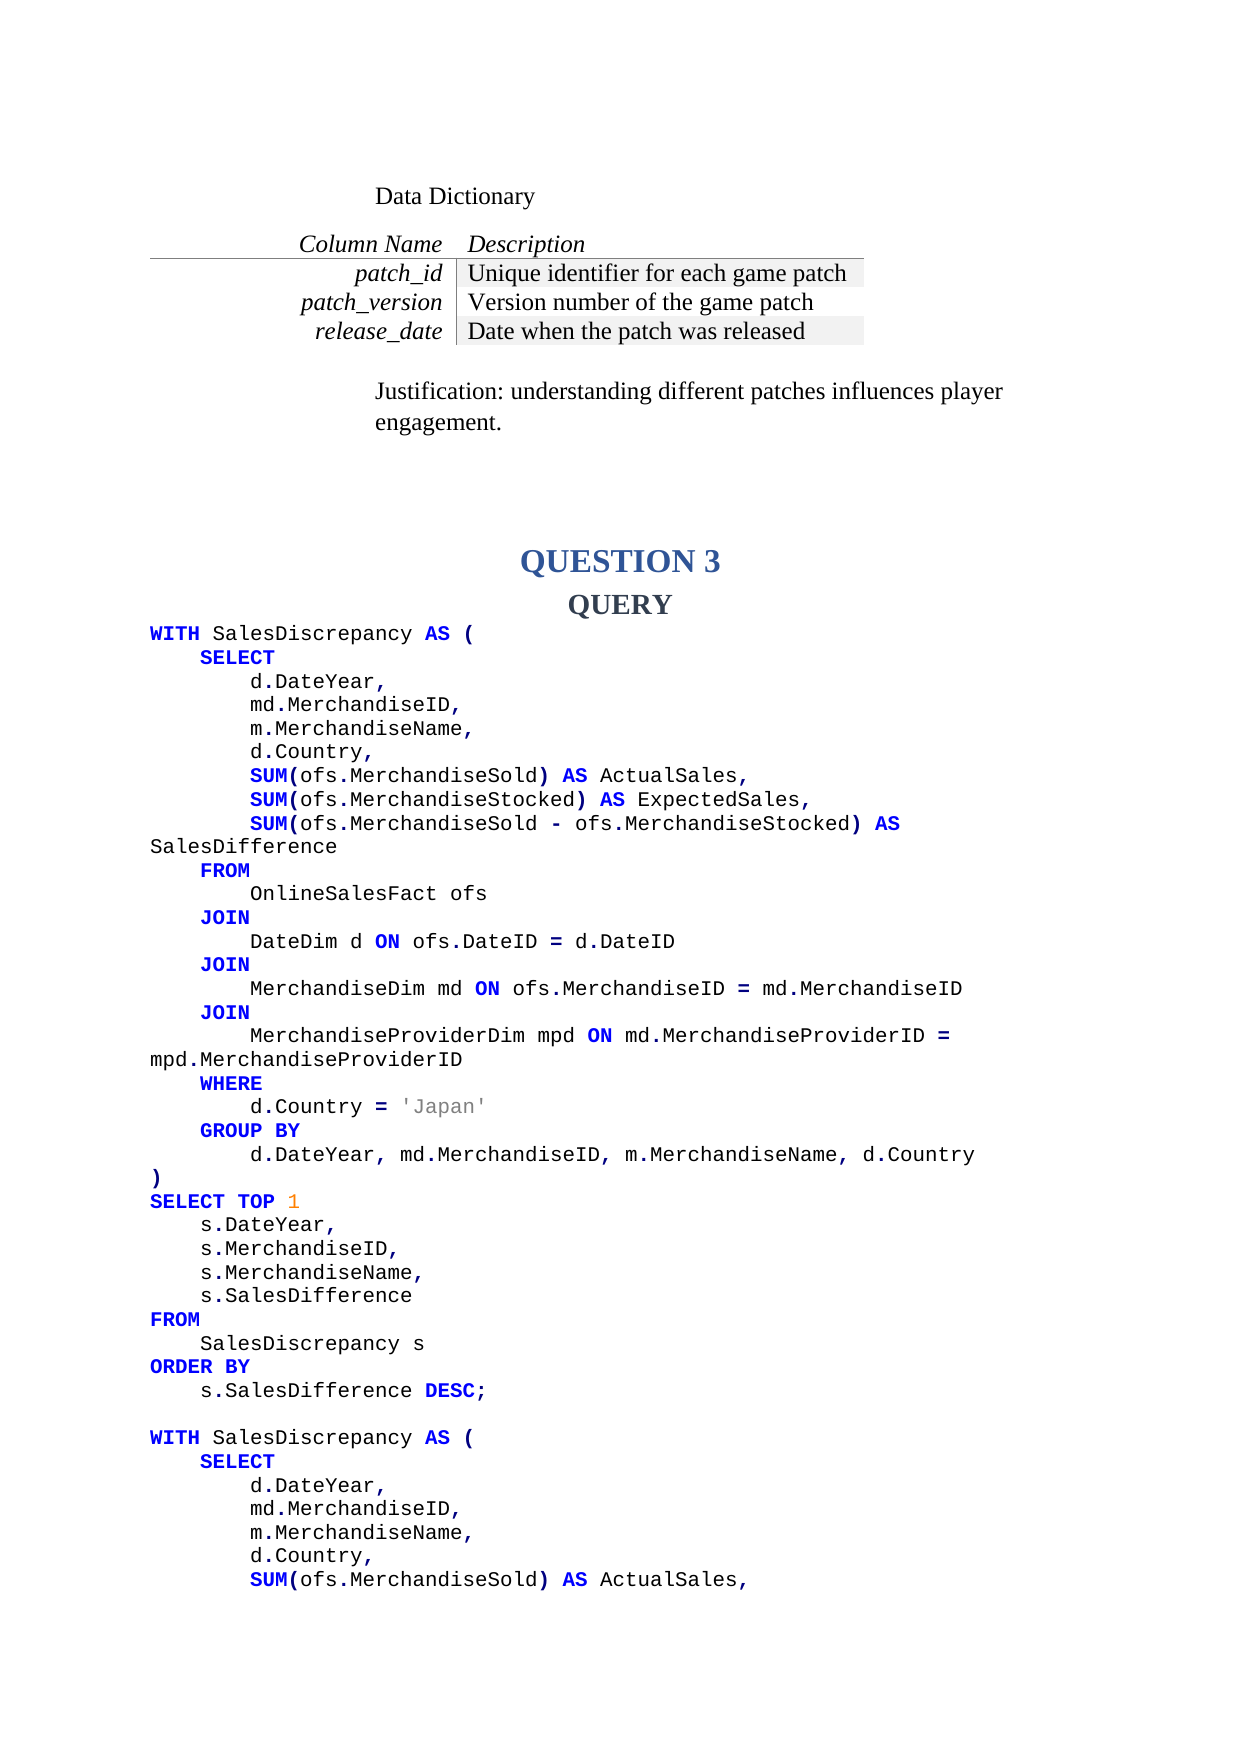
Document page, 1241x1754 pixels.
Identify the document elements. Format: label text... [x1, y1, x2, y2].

text FROM [150, 860, 1090, 883]
text d.Country, [150, 1546, 1090, 1569]
text SUM(ofs.MerchandiseStocked) AS ExpectedSales, [150, 789, 1090, 812]
text WITH SalesDiscrepancy AS ( [150, 1427, 1090, 1451]
text SalesDiscrepancy s [150, 1333, 1090, 1356]
table_header Column Name [150, 229, 456, 257]
text ORDER BY [150, 1356, 1090, 1380]
text m.MerchandiseName, [150, 1522, 1090, 1546]
text d.Country = 'Japan' [150, 1096, 1090, 1120]
table_cell patch_id [150, 259, 456, 287]
text s.MerchandiseID, [150, 1238, 1090, 1262]
text s.MerchandiseName, [150, 1262, 1090, 1285]
text WHERE [150, 1073, 1090, 1096]
text s.DateYear, [150, 1214, 1090, 1238]
text MerchandiseDim md ON ofs.MerchandiseID = md.MerchandiseID [150, 978, 1090, 1002]
list Justification: understanding different patches influences player engagement. [375, 376, 1090, 436]
text JOIN [150, 954, 1090, 978]
list Data Dictionary [375, 181, 1090, 210]
text s.SalesDifference [150, 1285, 1090, 1309]
text JOIN [150, 907, 1090, 931]
text MerchandiseProviderDim mpd ON md.MerchandiseProviderID = mpd.MerchandiseProviderID [150, 1025, 1090, 1073]
text SELECT [150, 647, 1090, 671]
text d.Country, [150, 742, 1090, 765]
table_cell release_date [150, 316, 456, 345]
table_header Description [456, 229, 864, 257]
table_cell Date when the patch was released [457, 316, 864, 345]
subtitle QUERY [150, 587, 1090, 621]
text SUM(ofs.MerchandiseSold) AS ActualSales, [150, 1569, 1090, 1593]
subtitle QUESTION 3 [150, 542, 1090, 580]
text SELECT [150, 1451, 1090, 1474]
text m.MerchandiseName, [150, 718, 1090, 742]
text d.DateYear, md.MerchandiseID, m.MerchandiseName, d.Country [150, 1143, 1090, 1167]
text OnlineSalesFact ofs [150, 883, 1090, 907]
text SUM(ofs.MerchandiseSold) AS ActualSales, [150, 765, 1090, 789]
text JOIN [150, 1002, 1090, 1025]
text GROUP BY [150, 1120, 1090, 1143]
table_cell Unique identifier for each game patch [457, 259, 864, 287]
text s.SalesDifference DESC; [150, 1380, 1090, 1404]
text d.DateYear, [150, 1474, 1090, 1498]
text DateDim d ON ofs.DateID = d.DateID [150, 931, 1090, 954]
text FROM [150, 1309, 1090, 1333]
text ) [150, 1167, 1090, 1191]
text md.MerchandiseID, [150, 694, 1090, 718]
text WITH SalesDiscrepancy AS ( [150, 623, 1090, 647]
table_cell patch_version [150, 287, 456, 316]
text SUM(ofs.MerchandiseSold - ofs.MerchandiseStocked) AS SalesDifference [150, 812, 1090, 860]
text md.MerchandiseID, [150, 1498, 1090, 1522]
text d.DateYear, [150, 671, 1090, 694]
text SELECT TOP 1 [150, 1191, 1090, 1214]
table_cell Version number of the game patch [457, 287, 864, 316]
